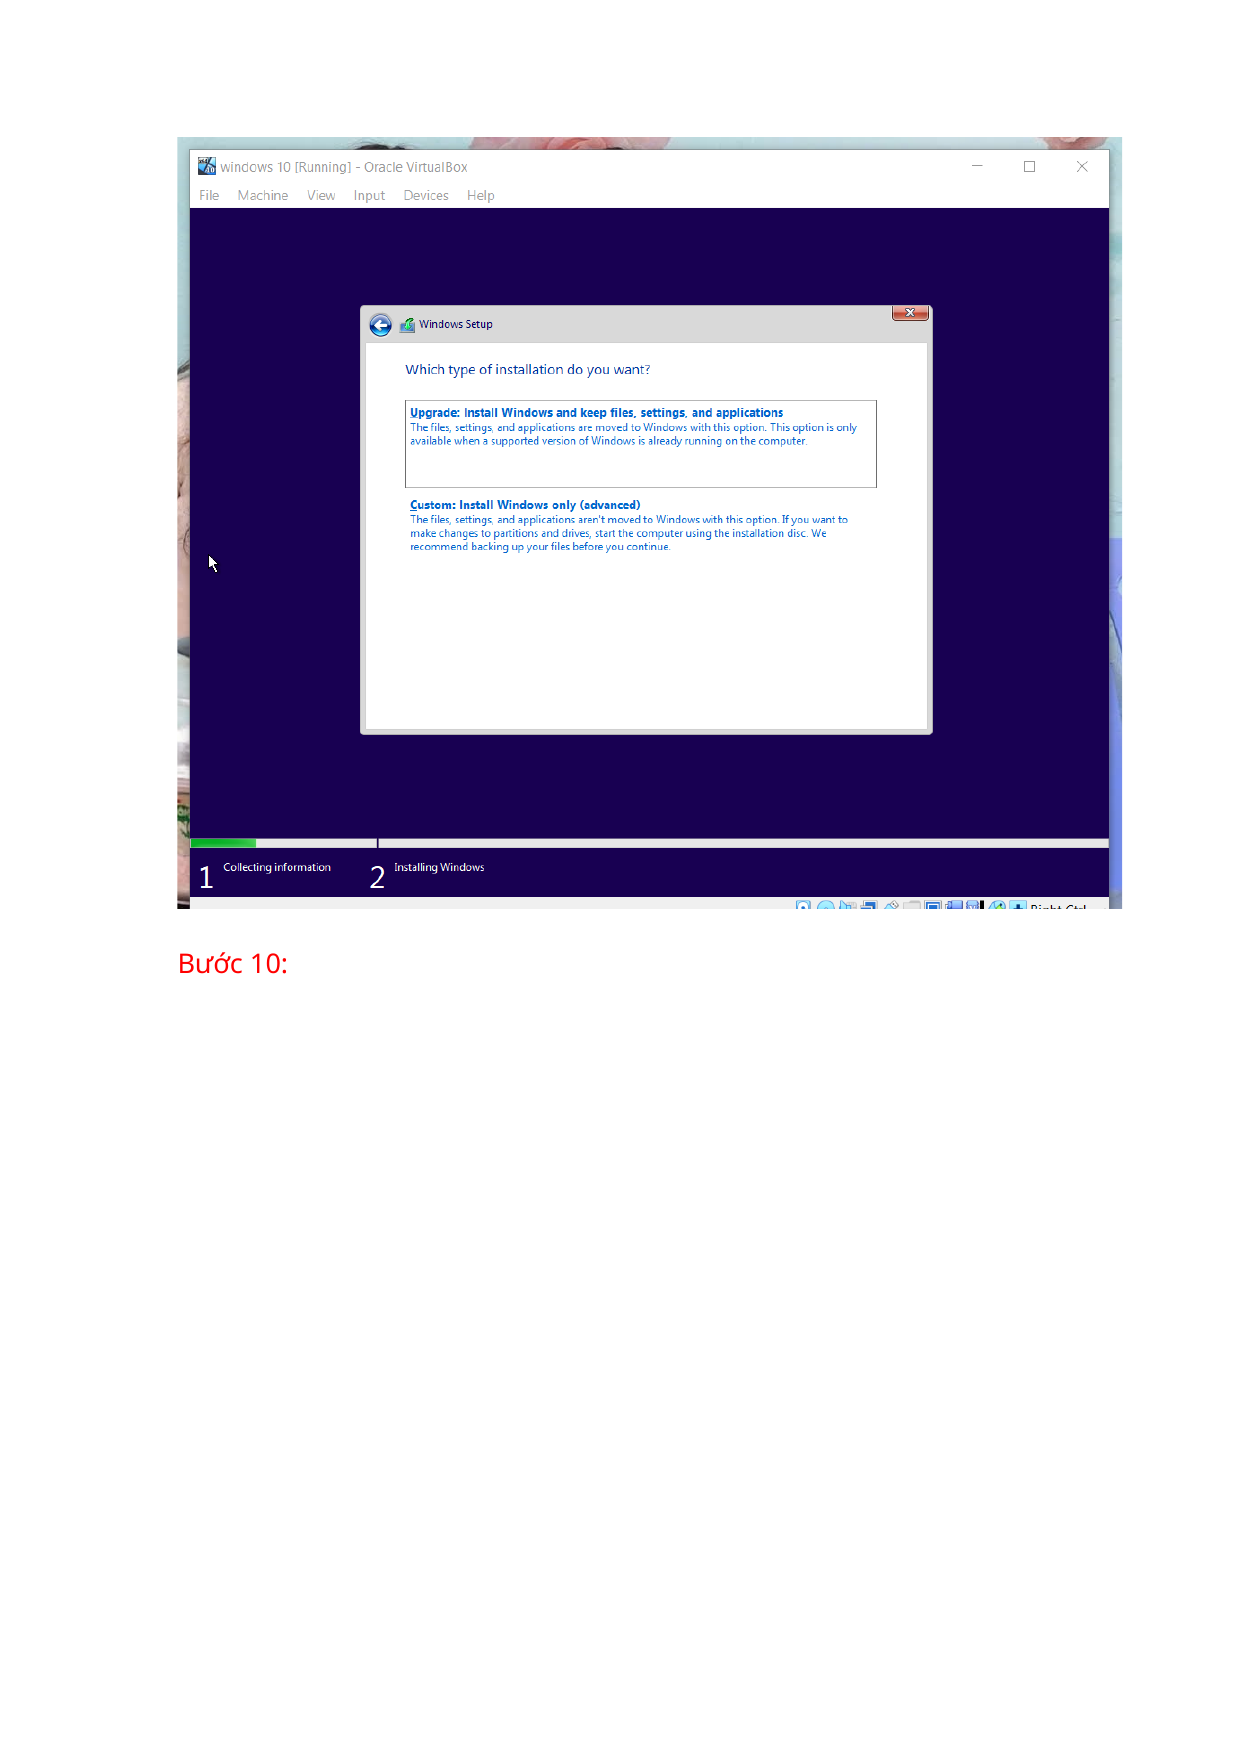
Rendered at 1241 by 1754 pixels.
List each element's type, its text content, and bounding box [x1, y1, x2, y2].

picture [177, 137, 1123, 909]
text Bước 10: [177, 944, 1122, 981]
